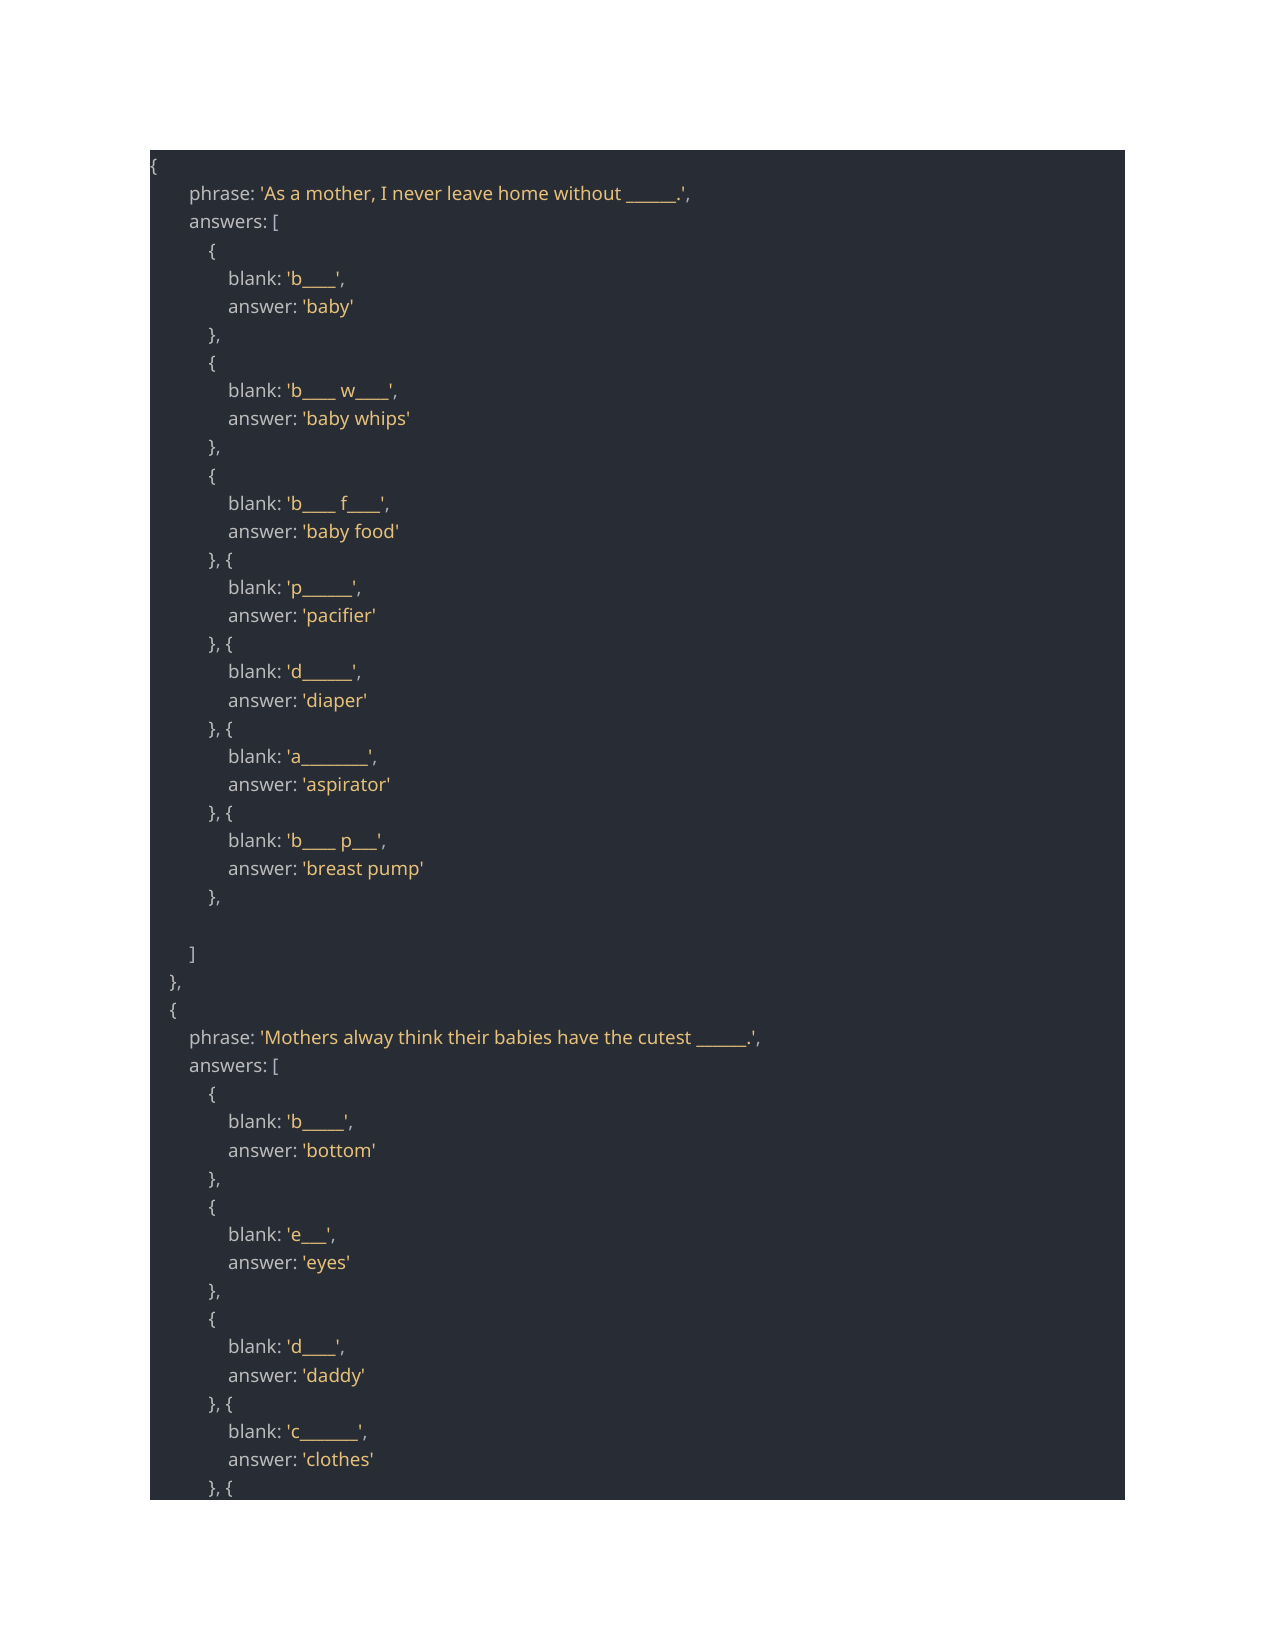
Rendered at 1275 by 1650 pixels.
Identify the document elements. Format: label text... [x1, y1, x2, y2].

text blank: 'b____ f____', [150, 487, 1125, 516]
text { [150, 1303, 1125, 1331]
text answer: 'daddy' [150, 1359, 1125, 1387]
text { [150, 994, 1125, 1022]
text }, [150, 966, 1125, 994]
text answers: [ [150, 206, 1125, 234]
text answer: 'baby whips' [150, 403, 1125, 431]
text }, { [150, 797, 1125, 825]
text blank: 'b____ w____', [150, 375, 1125, 403]
text { [150, 150, 1125, 178]
text phrase: 'As a mother, I never leave home without ______.', [150, 178, 1125, 206]
text blank: 'b____ p___', [150, 825, 1125, 853]
text blank: 'd______', [150, 656, 1125, 684]
text blank: 'a________', [150, 741, 1125, 769]
text }, [150, 1162, 1125, 1191]
text { [150, 234, 1125, 262]
text answers: [ [150, 1050, 1125, 1078]
text }, { [150, 1472, 1125, 1500]
text }, [150, 1275, 1125, 1303]
text blank: 'c_______', [150, 1416, 1125, 1444]
text }, [150, 431, 1125, 459]
text }, { [150, 712, 1125, 741]
text answer: 'eyes' [150, 1247, 1125, 1275]
text }, [150, 881, 1125, 909]
text answer: 'clothes' [150, 1444, 1125, 1472]
text { [150, 459, 1125, 487]
text }, { [150, 628, 1125, 656]
text answer: 'breast pump' [150, 853, 1125, 881]
text }, { [150, 1387, 1125, 1416]
text { [150, 1078, 1125, 1106]
text phrase: 'Mothers alway think their babies have the cutest ______.', [150, 1022, 1125, 1050]
text answer: 'bottom' [150, 1134, 1125, 1162]
text blank: 'e___', [150, 1219, 1125, 1247]
text blank: 'b_____', [150, 1106, 1125, 1134]
text blank: 'b____', [150, 262, 1125, 291]
text answer: 'diaper' [150, 684, 1125, 712]
text answer: 'baby' [150, 291, 1125, 319]
text }, [150, 319, 1125, 347]
text blank: 'p______', [150, 572, 1125, 600]
text answer: 'baby food' [150, 516, 1125, 544]
text { [150, 1191, 1125, 1219]
text ] [150, 937, 1125, 966]
text blank: 'd____', [150, 1331, 1125, 1359]
text { [150, 347, 1125, 375]
text answer: 'pacifier' [150, 600, 1125, 628]
text }, { [150, 544, 1125, 572]
text answer: 'aspirator' [150, 769, 1125, 797]
